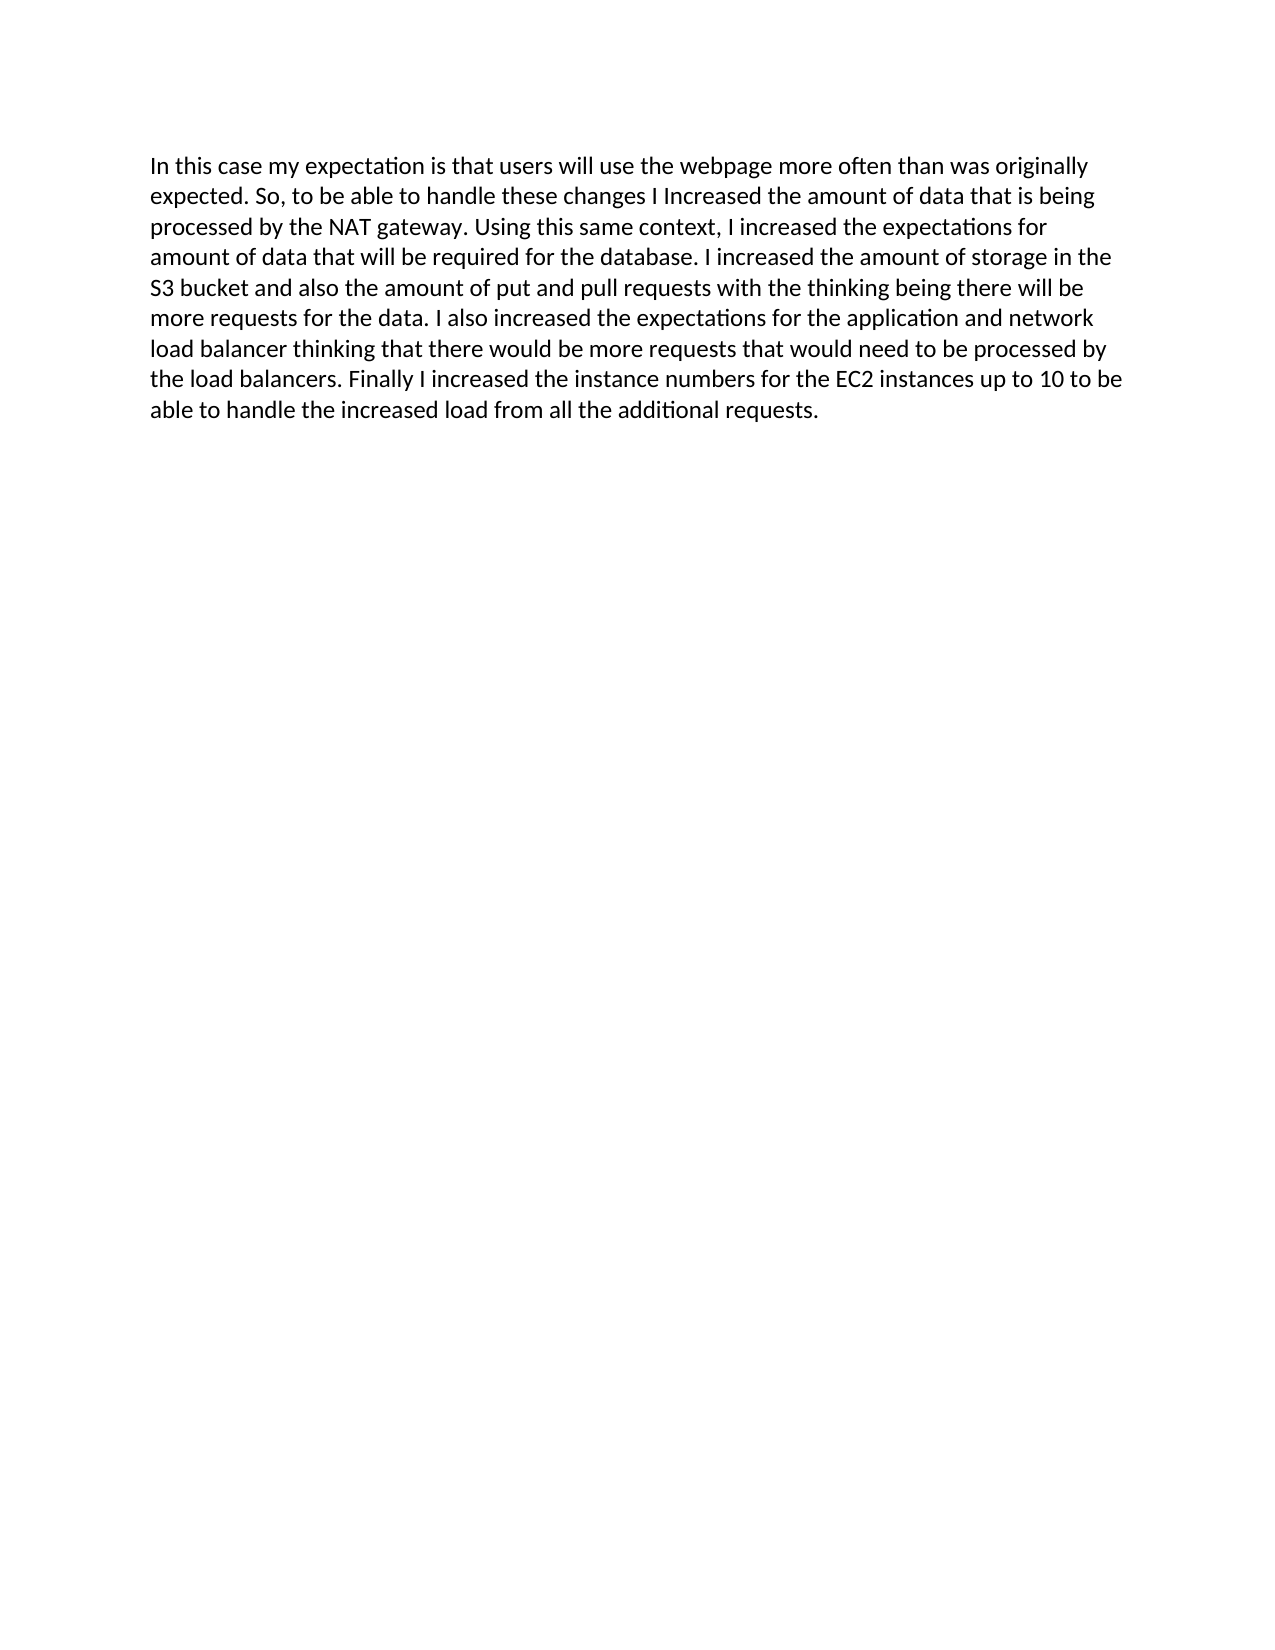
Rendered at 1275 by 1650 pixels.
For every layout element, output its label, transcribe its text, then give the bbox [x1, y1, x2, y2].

text In this case my expectation is that users will use the webpage more often than was originally expected. So, to be able to handle these changes I Increased the amount of data that is being processed by the NAT gateway. Using this same context, I increased the expectations for amount of data that will be required for the database. I increased the amount of storage in the S3 bucket and also the amount of put and pull requests with the thinking being there will be more requests for the data. I also increased the expectations for the application and network load balancer thinking that there would be more requests that would need to be processed by the load balancers. Finally I increased the instance numbers for the EC2 instances up to 10 to be able to handle the increased load from all the additional requests. [150, 150, 1125, 425]
